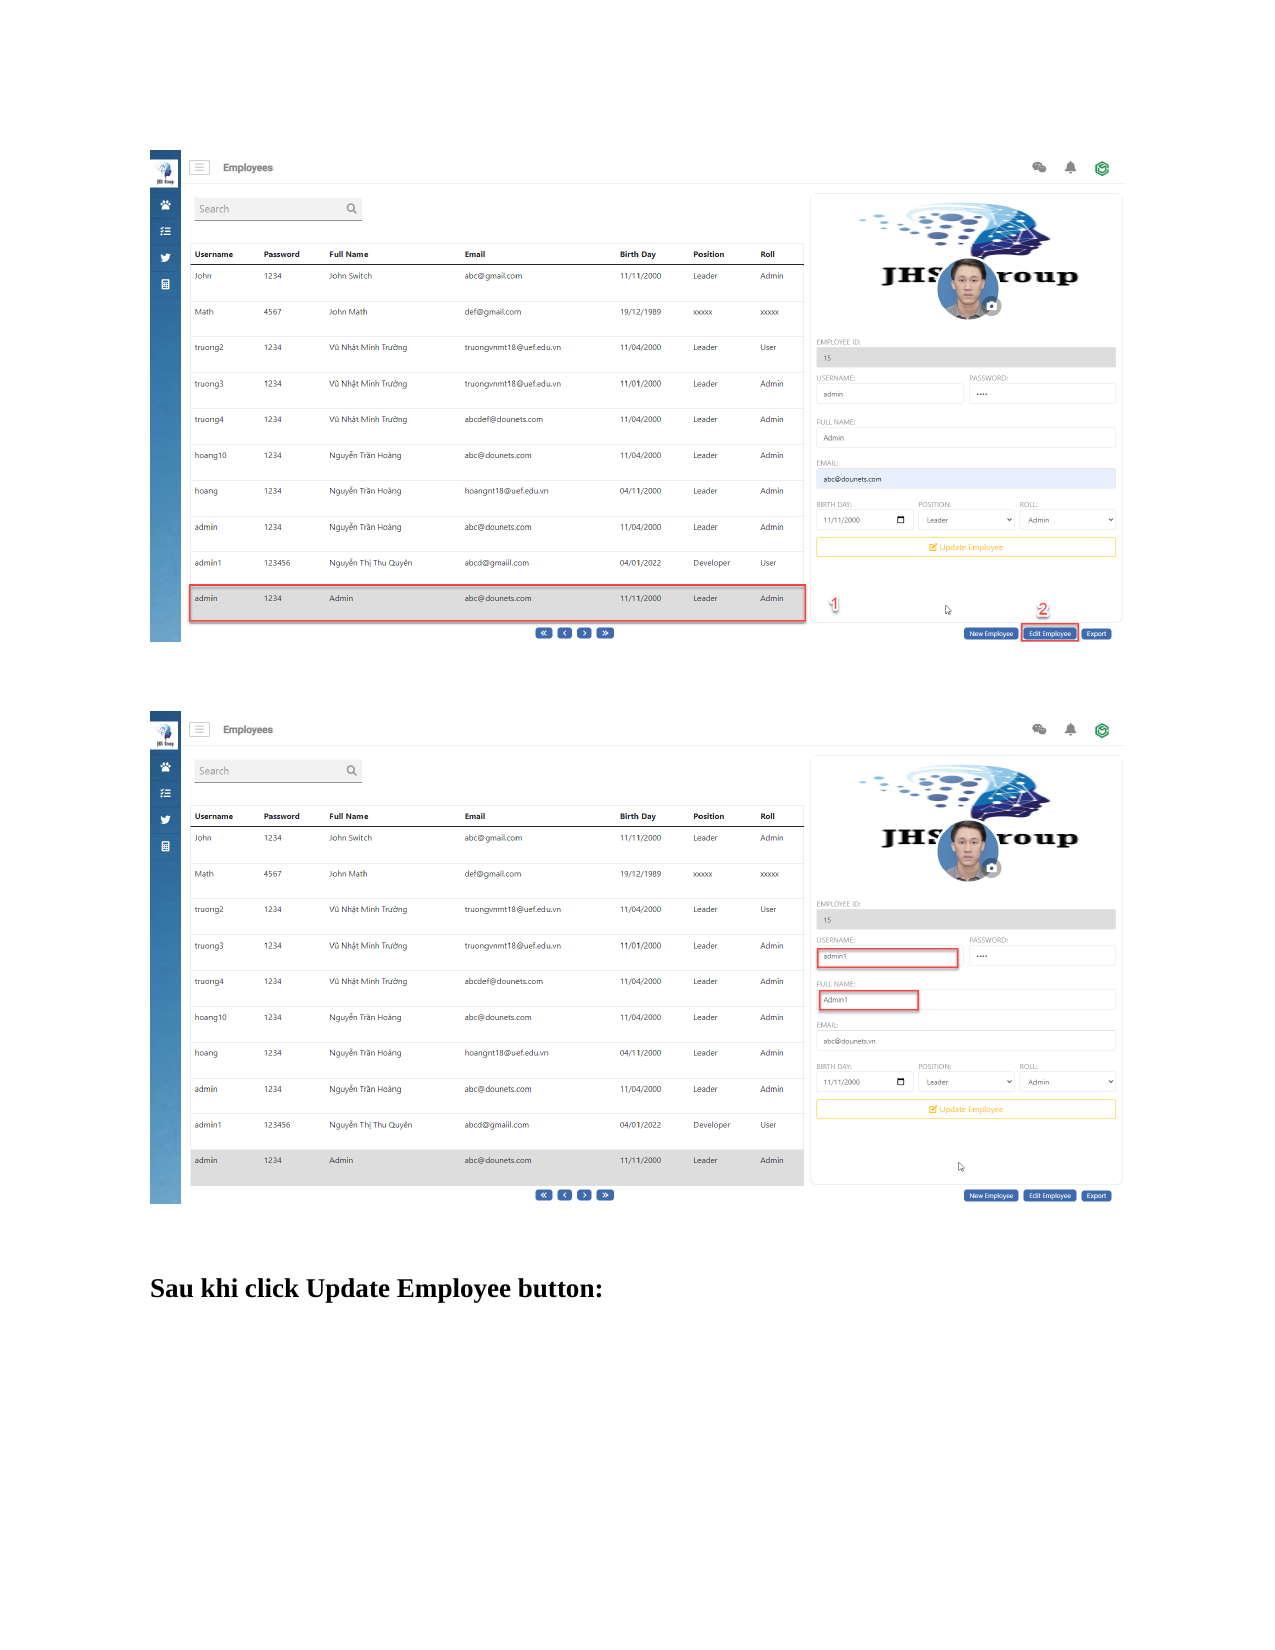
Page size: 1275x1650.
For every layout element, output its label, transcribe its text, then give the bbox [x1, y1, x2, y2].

picture [150, 711, 1125, 1204]
picture [150, 150, 1125, 642]
text Sau khi click Update Employee button: [150, 1272, 1125, 1303]
